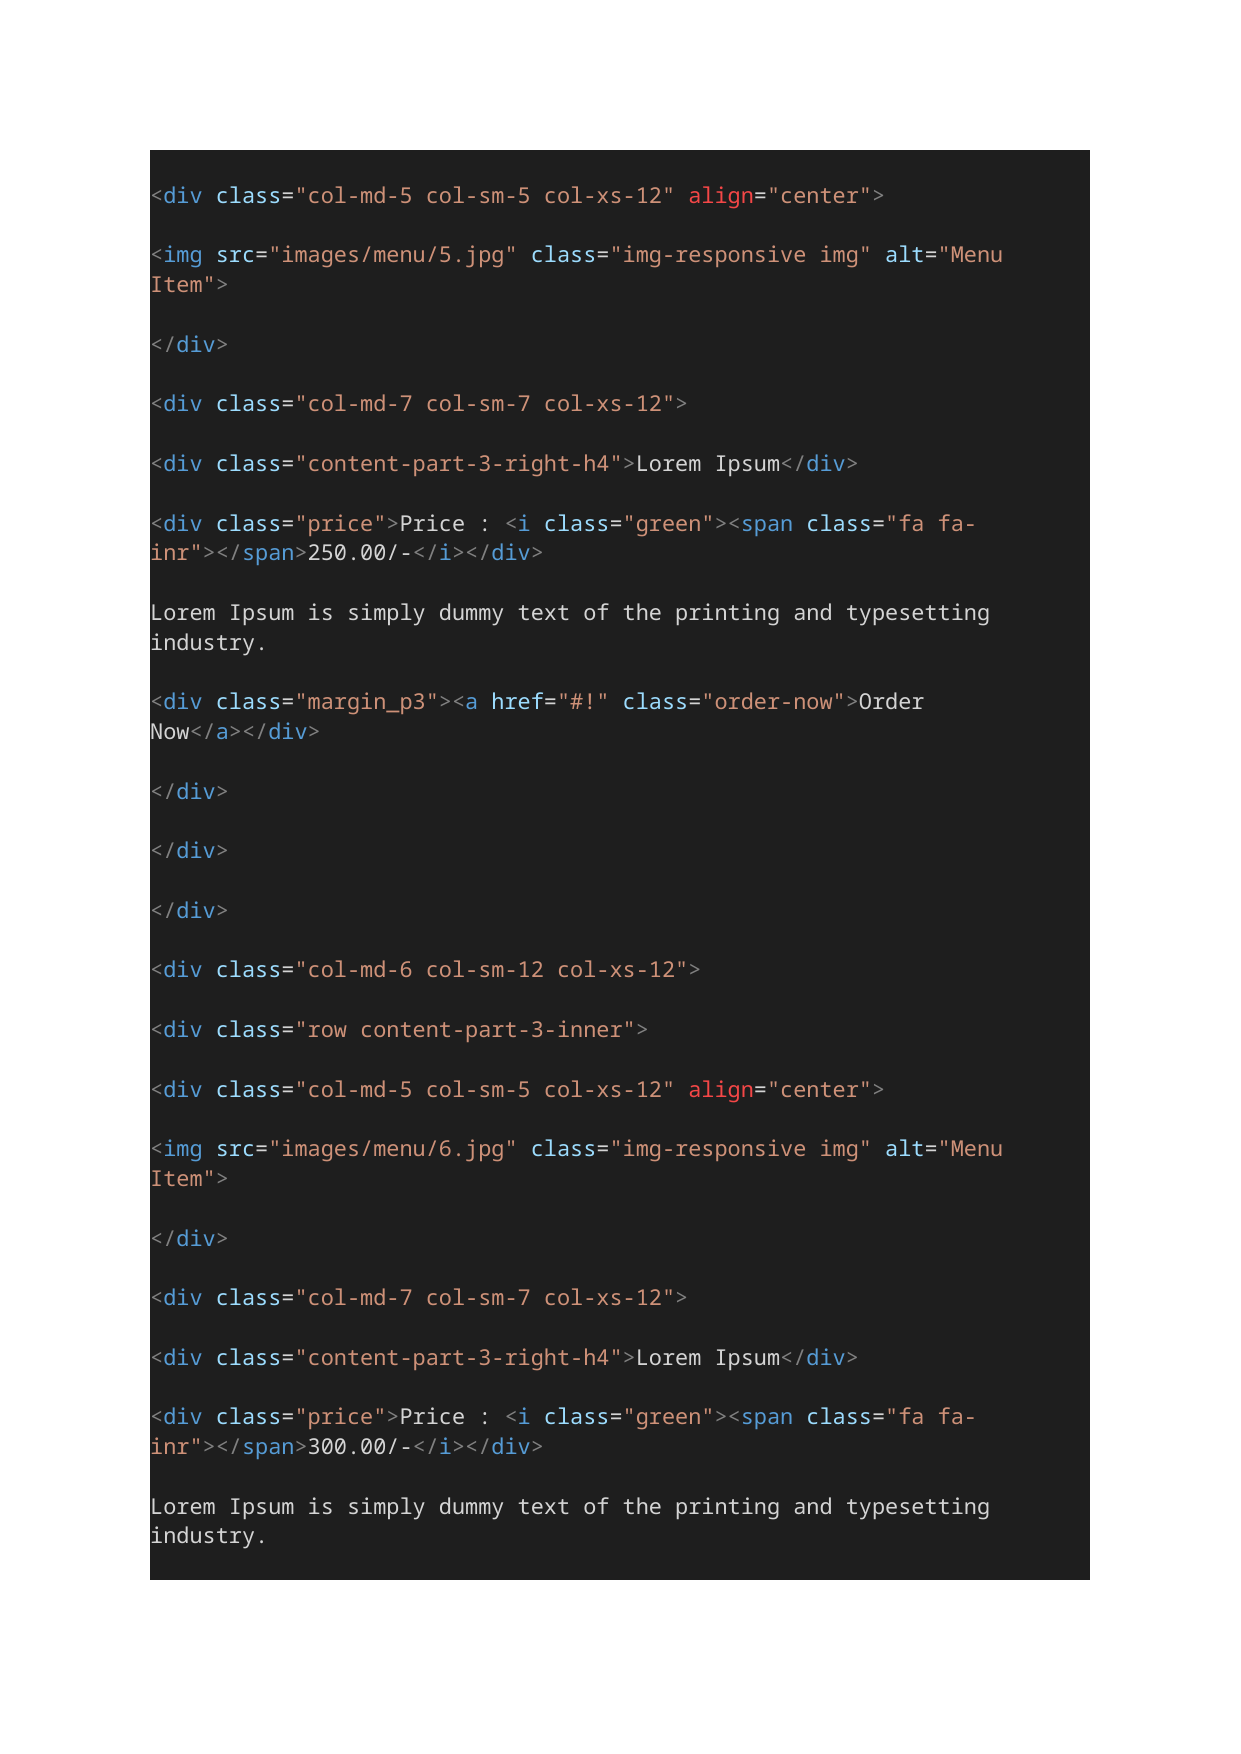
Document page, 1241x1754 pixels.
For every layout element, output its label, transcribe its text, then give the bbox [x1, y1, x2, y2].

text <div class="col-md-5 col-sm-5 col-xs-12" align="center"> [150, 180, 1090, 209]
text <div class="col-md-5 col-sm-5 col-xs-12" align="center"> [150, 1073, 1090, 1103]
text <img src="images/menu/5.jpg" class="img-responsive img" alt="Menu Item"> [150, 239, 1090, 299]
text <img src="images/menu/6.jpg" class="img-responsive img" alt="Menu Item"> [150, 1133, 1090, 1193]
text <div class="col-md-7 col-sm-7 col-xs-12"> [150, 388, 1090, 418]
text Lorem Ipsum is simply dummy text of the printing and typesetting industry. [150, 1491, 1090, 1550]
text <div class="content-part-3-right-h4">Lorem Ipsum</div> [150, 1342, 1090, 1371]
text <div class="col-md-7 col-sm-7 col-xs-12"> [150, 1282, 1090, 1312]
text <div class="col-md-6 col-sm-12 col-xs-12"> [150, 954, 1090, 984]
text </div> [150, 835, 1090, 865]
text Lorem Ipsum is simply dummy text of the printing and typesetting industry. [150, 597, 1090, 656]
text <div class="row content-part-3-inner"> [150, 1014, 1090, 1044]
text <div class="price">Price : <i class="green"><span class="fa fa-inr"></span>300.00/-</i></div> [150, 1401, 1090, 1461]
text </div> [150, 895, 1090, 924]
text <div class="content-part-3-right-h4">Lorem Ipsum</div> [150, 448, 1090, 478]
text </div> [150, 329, 1090, 358]
text </div> [150, 776, 1090, 805]
text <div class="margin_p3"><a href="#!" class="order-now">Order Now</a></div> [150, 686, 1090, 746]
text <div class="price">Price : <i class="green"><span class="fa fa-inr"></span>250.00/-</i></div> [150, 507, 1090, 567]
text </div> [150, 1222, 1090, 1252]
